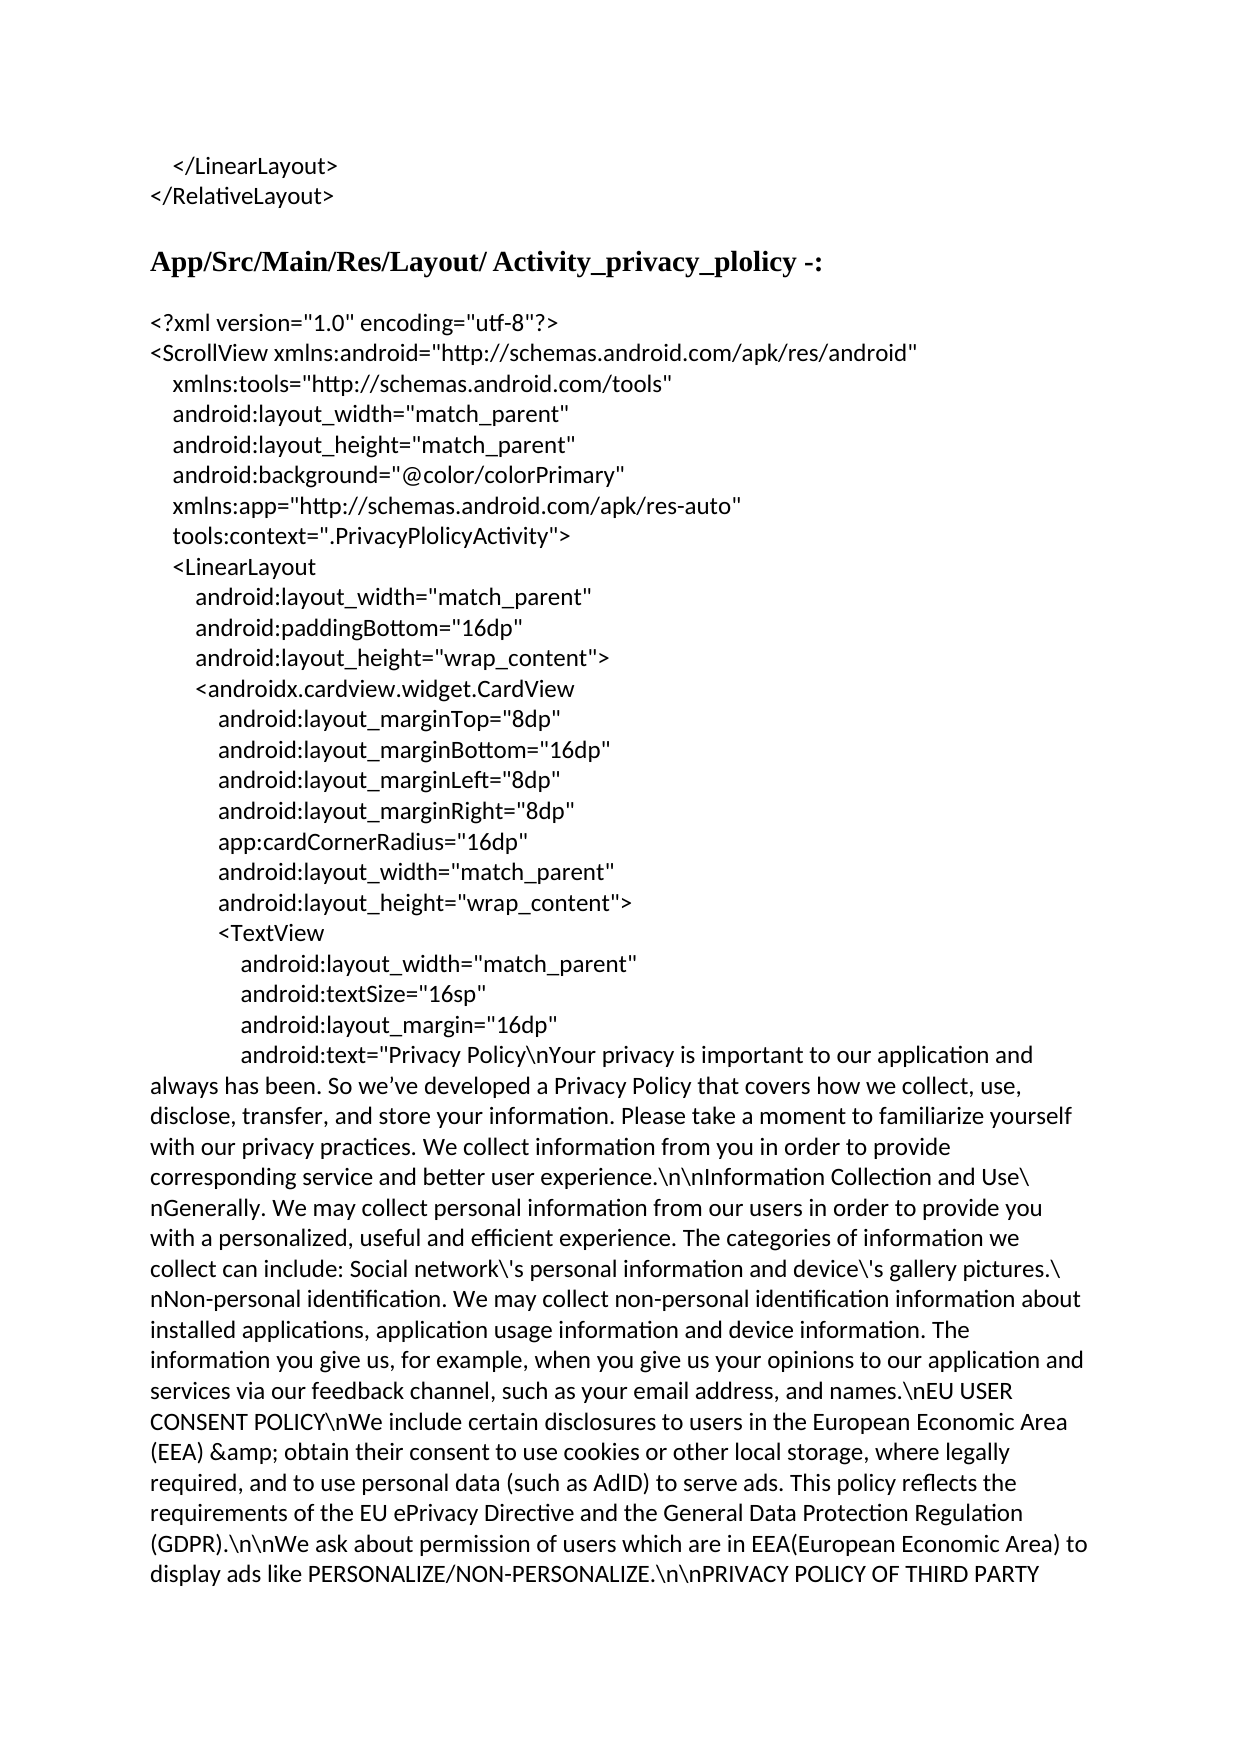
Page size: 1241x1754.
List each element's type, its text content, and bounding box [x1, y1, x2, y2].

text xmlns:tools="http://schemas.android.com/tools" [150, 368, 1090, 398]
text tools:context=".PrivacyPlolicyActivity"> [150, 521, 1090, 551]
text app:cardCornerRadius="16dp" [150, 826, 1090, 856]
text android:layout_marginBottom="16dp" [150, 734, 1090, 765]
text xmlns:app="http://schemas.android.com/apk/res-auto" [150, 490, 1090, 521]
text <androidx.cardview.widget.CardView [150, 673, 1090, 704]
text android:layout_marginTop="8dp" [150, 704, 1090, 734]
text </RelativeLayout> [150, 181, 1090, 211]
text android:layout_height="wrap_content"> [150, 887, 1090, 917]
text App/Src/Main/Res/Layout/ Activity_privacy_plolicy -: [150, 244, 1090, 278]
text android:layout_marginRight="8dp" [150, 795, 1090, 826]
text <?xml version="1.0" encoding="utf-8"?> [150, 307, 1090, 337]
text android:background="@color/colorPrimary" [150, 459, 1090, 490]
text <LinearLayout [150, 551, 1090, 582]
text <TextView [150, 917, 1090, 948]
text android:layout_width="match_parent" [150, 398, 1090, 429]
text android:layout_width="match_parent" [150, 948, 1090, 978]
text android:textSize="16sp" [150, 978, 1090, 1009]
text android:layout_height="match_parent" [150, 429, 1090, 459]
text android:layout_height="wrap_content"> [150, 643, 1090, 673]
text </LinearLayout> [150, 150, 1090, 181]
text android:layout_width="match_parent" [150, 582, 1090, 612]
text android:layout_margin="16dp" [150, 1009, 1090, 1039]
text android:layout_width="match_parent" [150, 856, 1090, 887]
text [150, 1039, 1090, 1589]
text android:layout_marginLeft="8dp" [150, 765, 1090, 795]
text android:paddingBottom="16dp" [150, 612, 1090, 643]
text <ScrollView xmlns:android="http://schemas.android.com/apk/res/android" [150, 337, 1090, 368]
